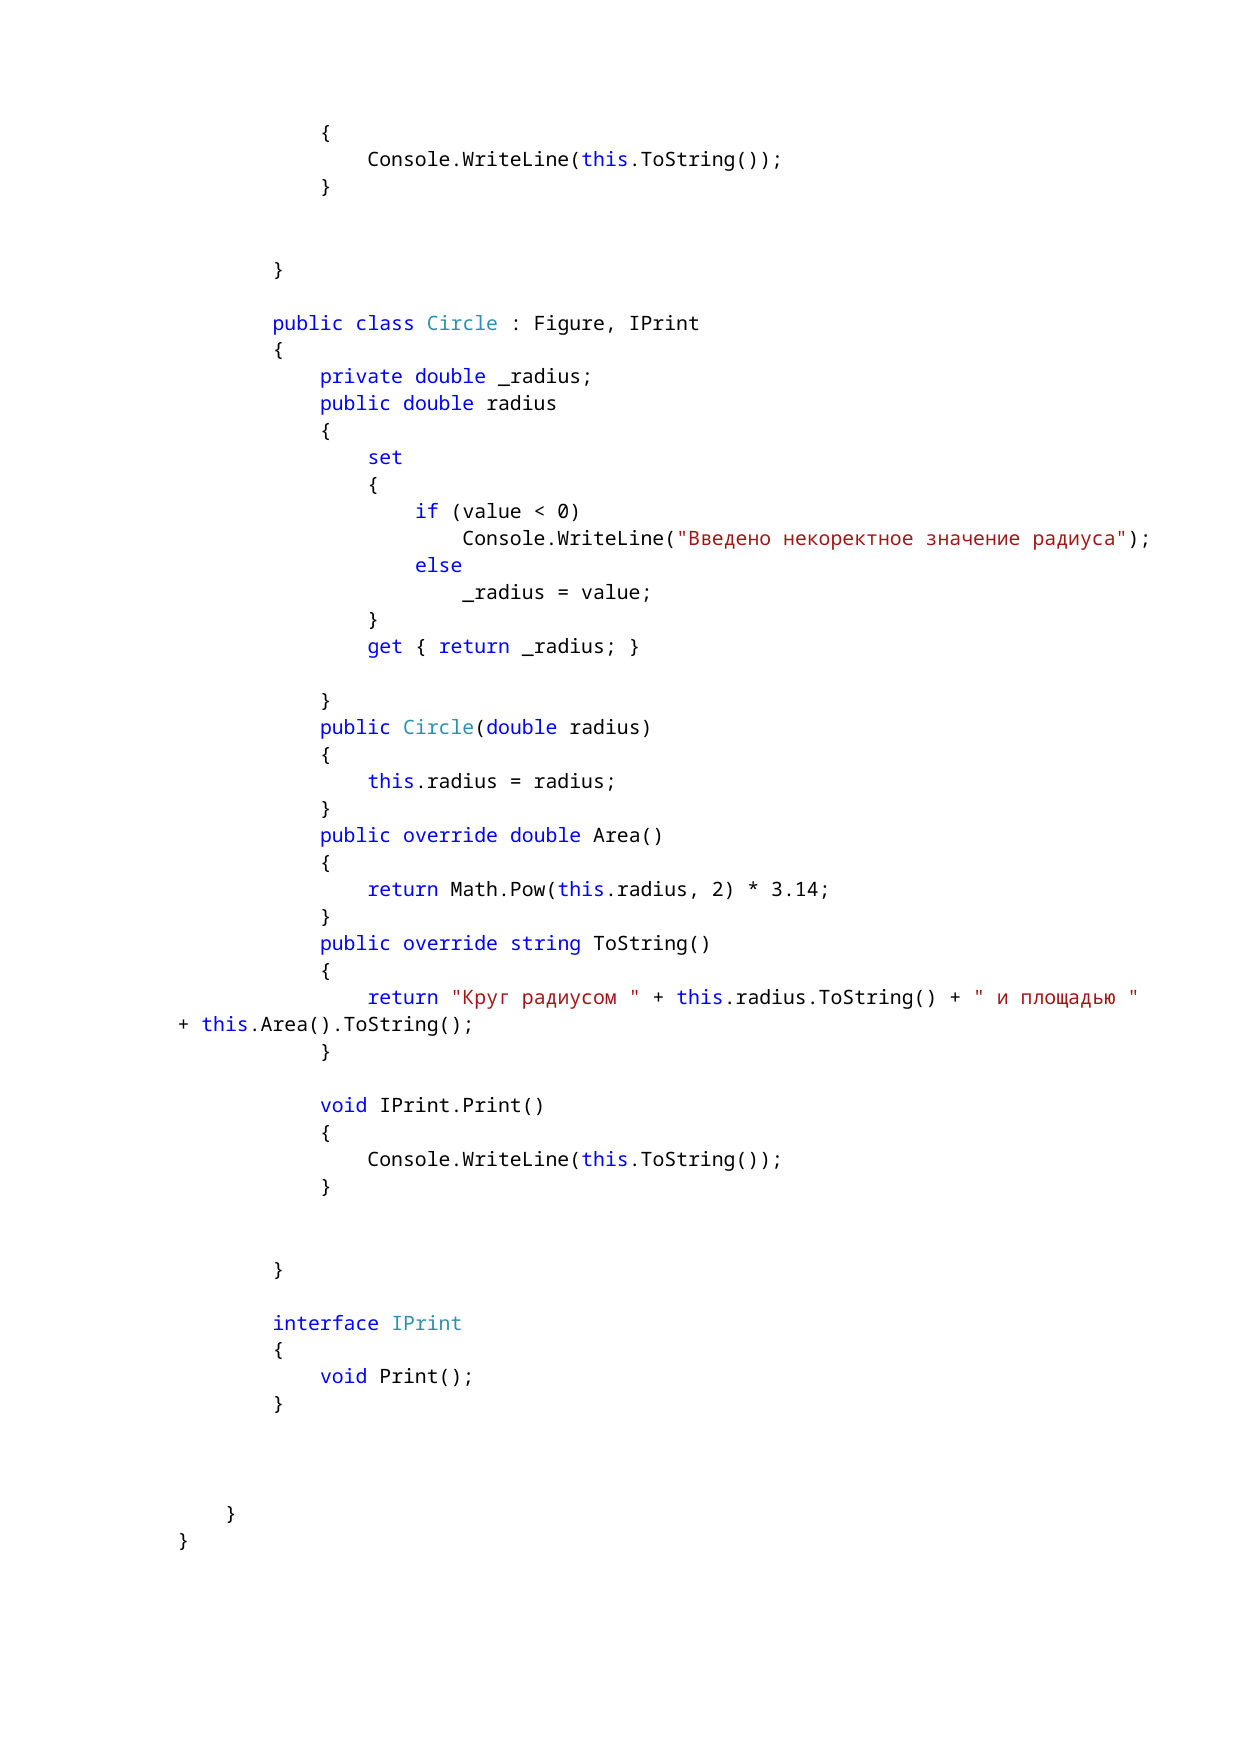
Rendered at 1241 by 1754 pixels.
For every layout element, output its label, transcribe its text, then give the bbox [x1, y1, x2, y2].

text get { return _radius; } [177, 632, 1152, 659]
text { [177, 956, 1152, 983]
text } [177, 902, 1152, 929]
text { [177, 848, 1152, 875]
text if (value < 0) [177, 498, 1152, 524]
text } [177, 1037, 1152, 1064]
text public Circle(double radius) [177, 713, 1152, 740]
text } [177, 1499, 1152, 1526]
text return "Круг радиусом " + this.radius.ToString() + " и площадью " + this.Area().ToString(); [177, 983, 1152, 1037]
text interface IPrint [177, 1309, 1152, 1336]
text return Math.Pow(this.radius, 2) * 3.14; [177, 875, 1152, 902]
text { [177, 336, 1152, 363]
text Console.WriteLine(this.ToString()); [177, 145, 1152, 172]
text } [177, 606, 1152, 632]
text set [177, 444, 1152, 471]
text public double radius [177, 390, 1152, 417]
text public override double Area() [177, 821, 1152, 848]
text private double _radius; [177, 363, 1152, 390]
text Console.WriteLine("Введено некоректное значение радиуса"); [177, 524, 1152, 552]
text { [177, 417, 1152, 444]
text } [177, 1255, 1152, 1282]
text } [177, 1390, 1152, 1417]
text { [177, 471, 1152, 498]
text { [177, 1336, 1152, 1363]
text this.radius = radius; [177, 767, 1152, 794]
text void IPrint.Print() [177, 1091, 1152, 1118]
text } [177, 1172, 1152, 1199]
text } [177, 686, 1152, 713]
text _radius = value; [177, 578, 1152, 606]
text } [177, 1526, 1152, 1553]
text public override string ToString() [177, 929, 1152, 956]
text } [177, 255, 1152, 282]
text else [177, 552, 1152, 578]
text { [177, 740, 1152, 767]
text { [177, 1118, 1152, 1145]
text { [177, 118, 1152, 145]
text Console.WriteLine(this.ToString()); [177, 1145, 1152, 1172]
text } [177, 794, 1152, 821]
text void Print(); [177, 1363, 1152, 1390]
text public class Circle : Figure, IPrint [177, 309, 1152, 336]
text } [177, 172, 1152, 199]
